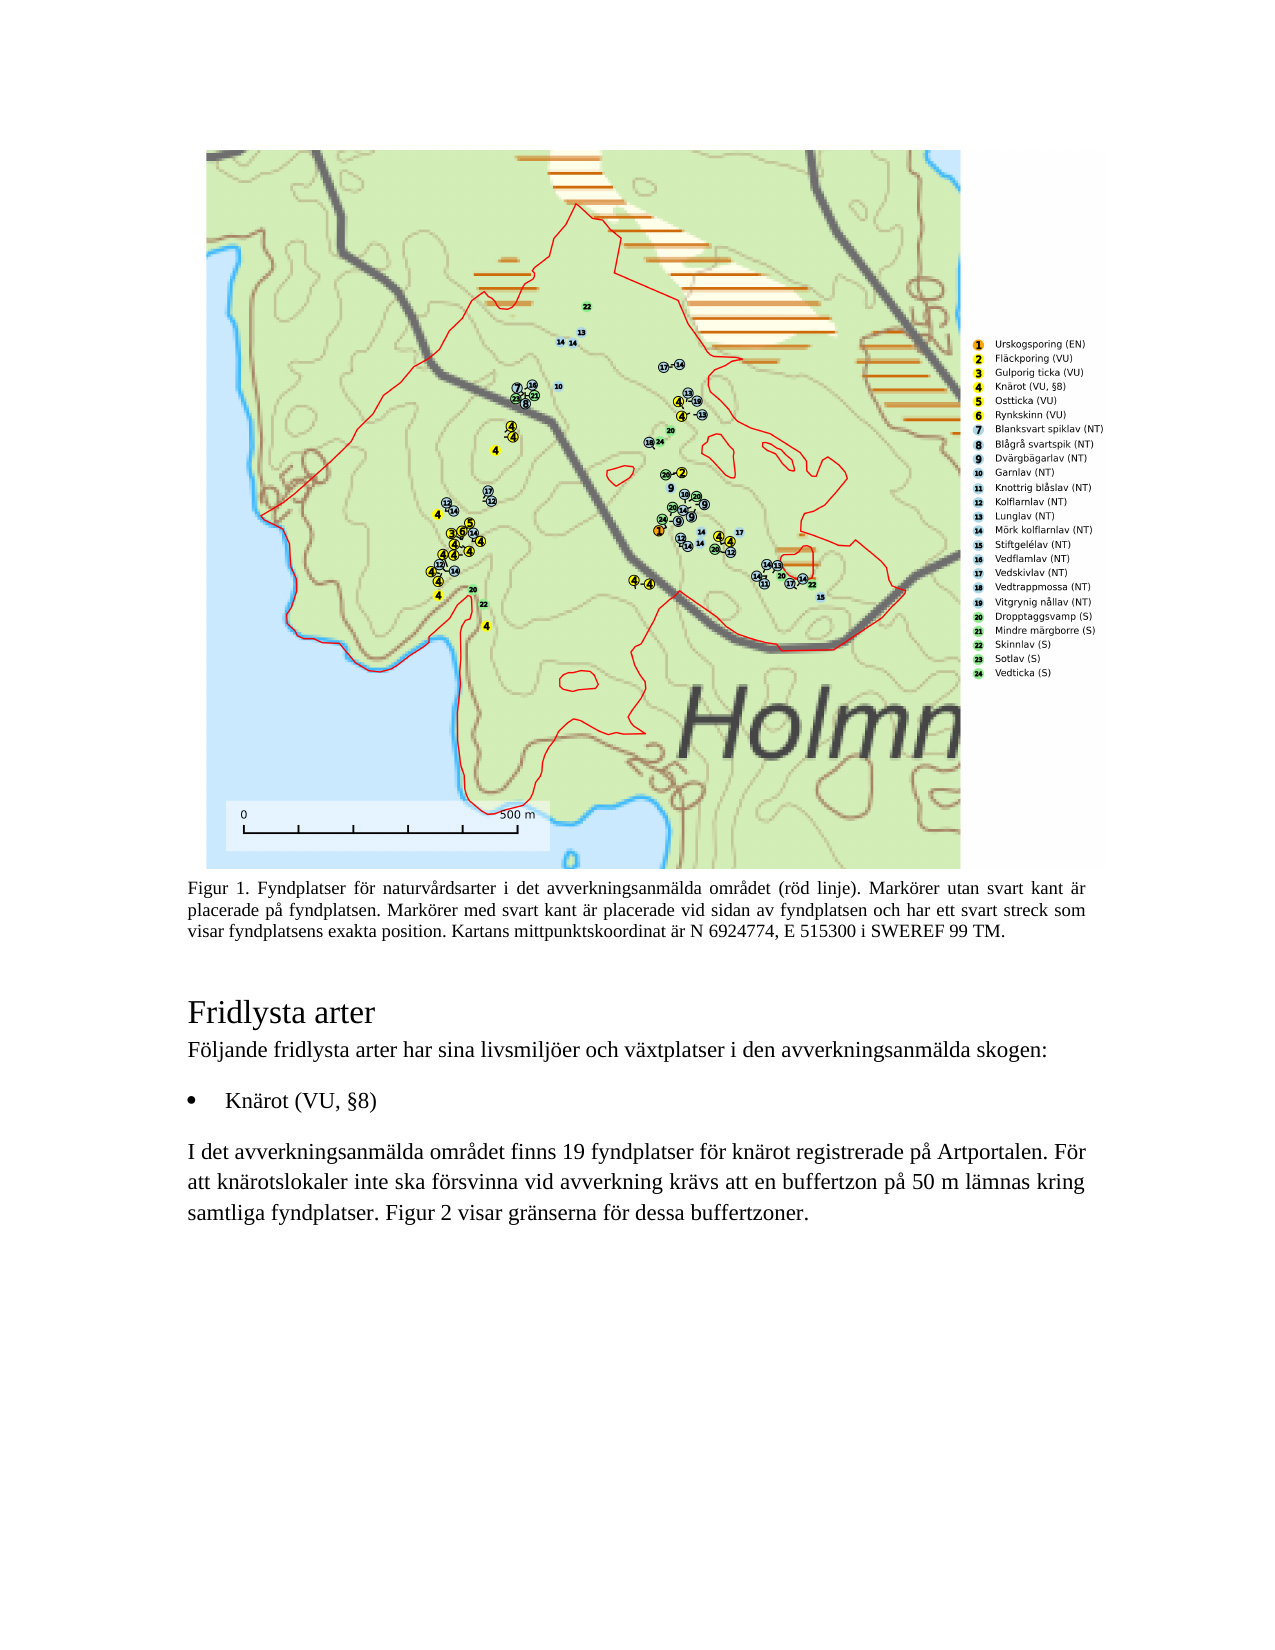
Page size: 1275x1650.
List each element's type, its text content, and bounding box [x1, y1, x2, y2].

subtitle Fridlysta arter [187, 992, 1087, 1030]
list Knärot (VU, §8) [187, 1087, 1087, 1113]
text Följande fridlysta arter har sina livsmiljöer och växtplatser i den avverkningsanmälda skogen: [187, 1036, 1087, 1062]
text I det avverkningsanmälda området finns 19 fyndplatser för knärot registrerade på Artportalen. För att knärotslokaler inte ska försvinna vid avverkning krävs att en buffertzon på 50 m lämnas kring samtliga fyndplatser. Figur 2 visar gränserna för dessa buffertzoner. [187, 1138, 1087, 1225]
picture [206, 150, 1107, 869]
text Figur 1. Fyndplatser för naturvårdsarter i det avverkningsanmälda området (röd linje). Markörer utan svart kant är placerade på fyndplatsen. Markörer med svart kant är placerade vid sidan av fyndplatsen och har ett svart streck som visar fyndplatsens exakta position. Kartans mittpunktskoordinat är N 6924774, E 515300 i SWEREF 99 TM. [187, 877, 1087, 942]
